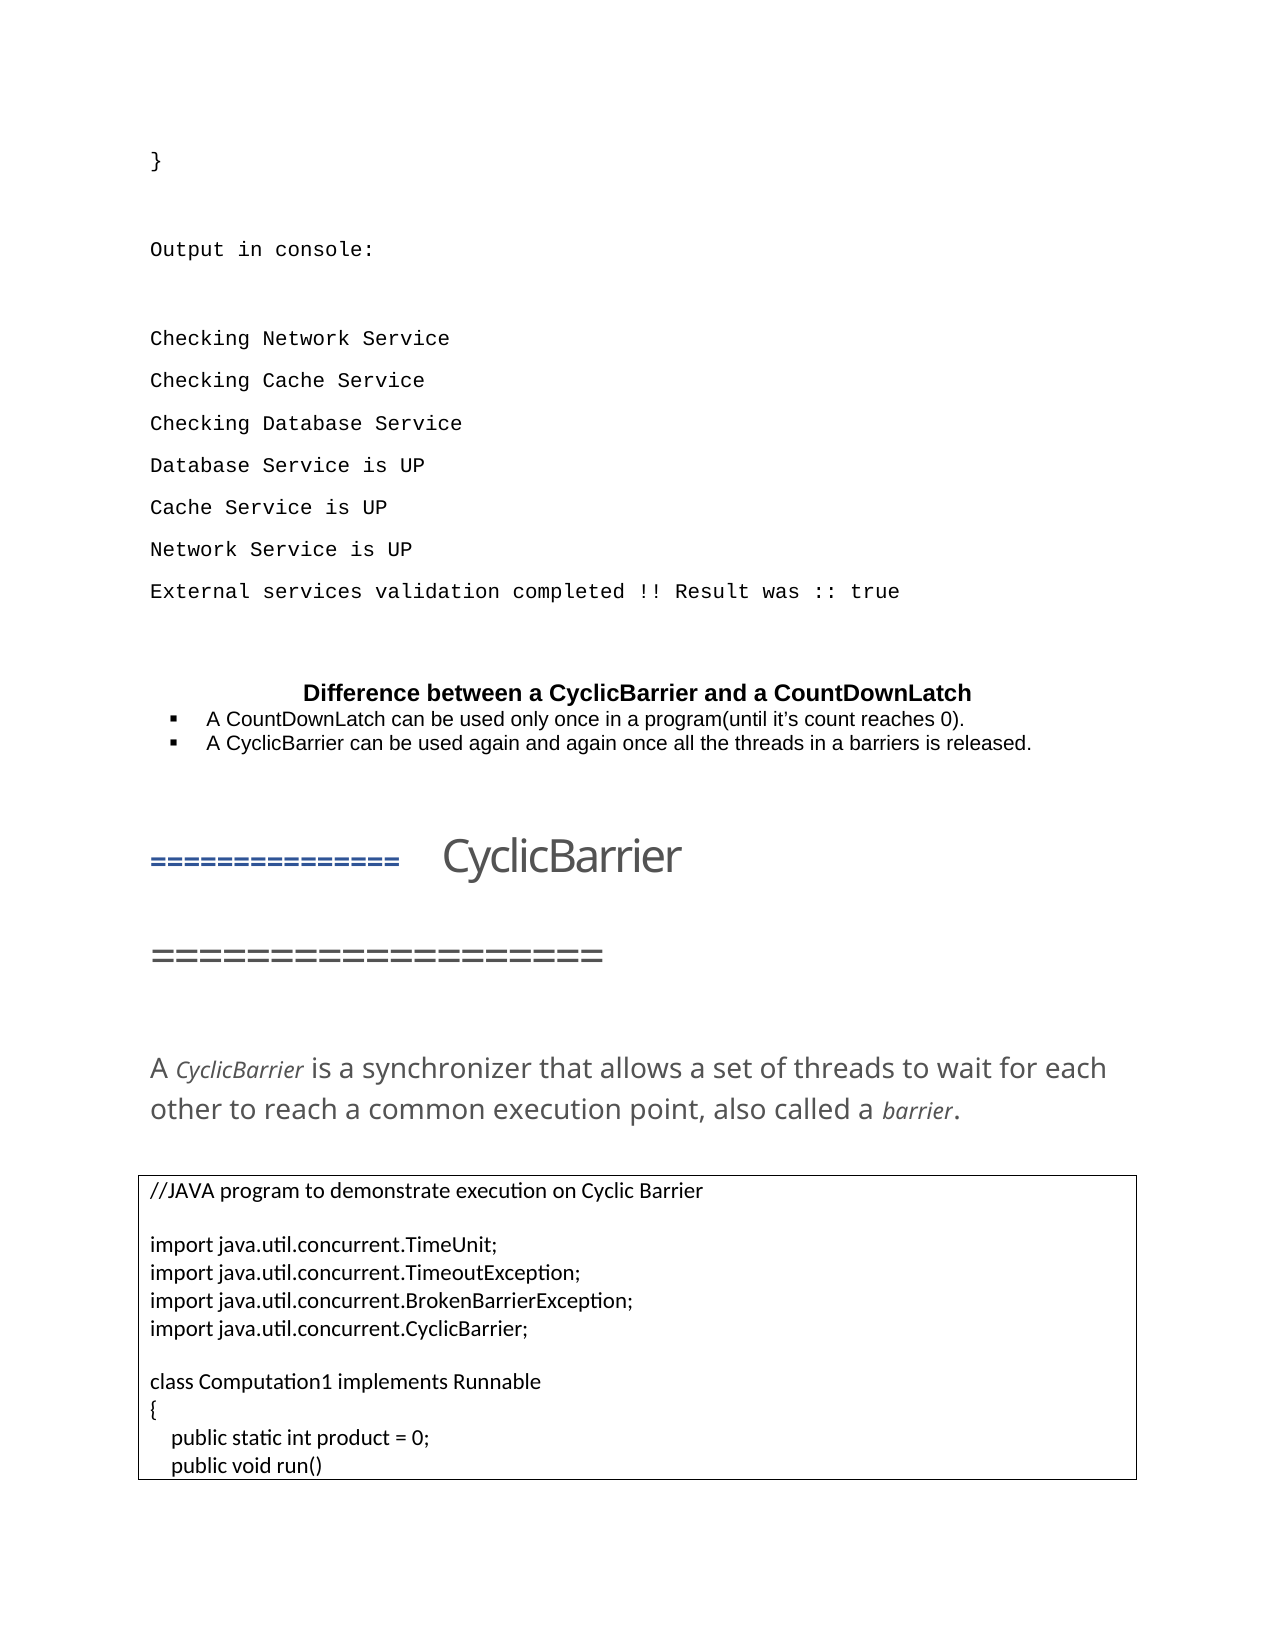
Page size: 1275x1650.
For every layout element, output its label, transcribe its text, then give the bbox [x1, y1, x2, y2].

list A CyclicBarrier can be used again and again once all the threads in a barriers is released. [169, 731, 1125, 754]
subtitle =============== CyclicBarrier =================== [150, 786, 1125, 986]
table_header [139, 1176, 1136, 1479]
list A CountDownLatch can be used only once in a program(until it’s count reaches 0). [169, 706, 1125, 731]
text Difference between a CyclicBarrier and a CountDownLatch [150, 679, 1125, 706]
text A CyclicBarrier is a synchronizer that allows a set of threads to wait for each other to reach a common execution point, also called a barrier. [150, 1048, 1125, 1128]
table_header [150, 150, 1275, 624]
